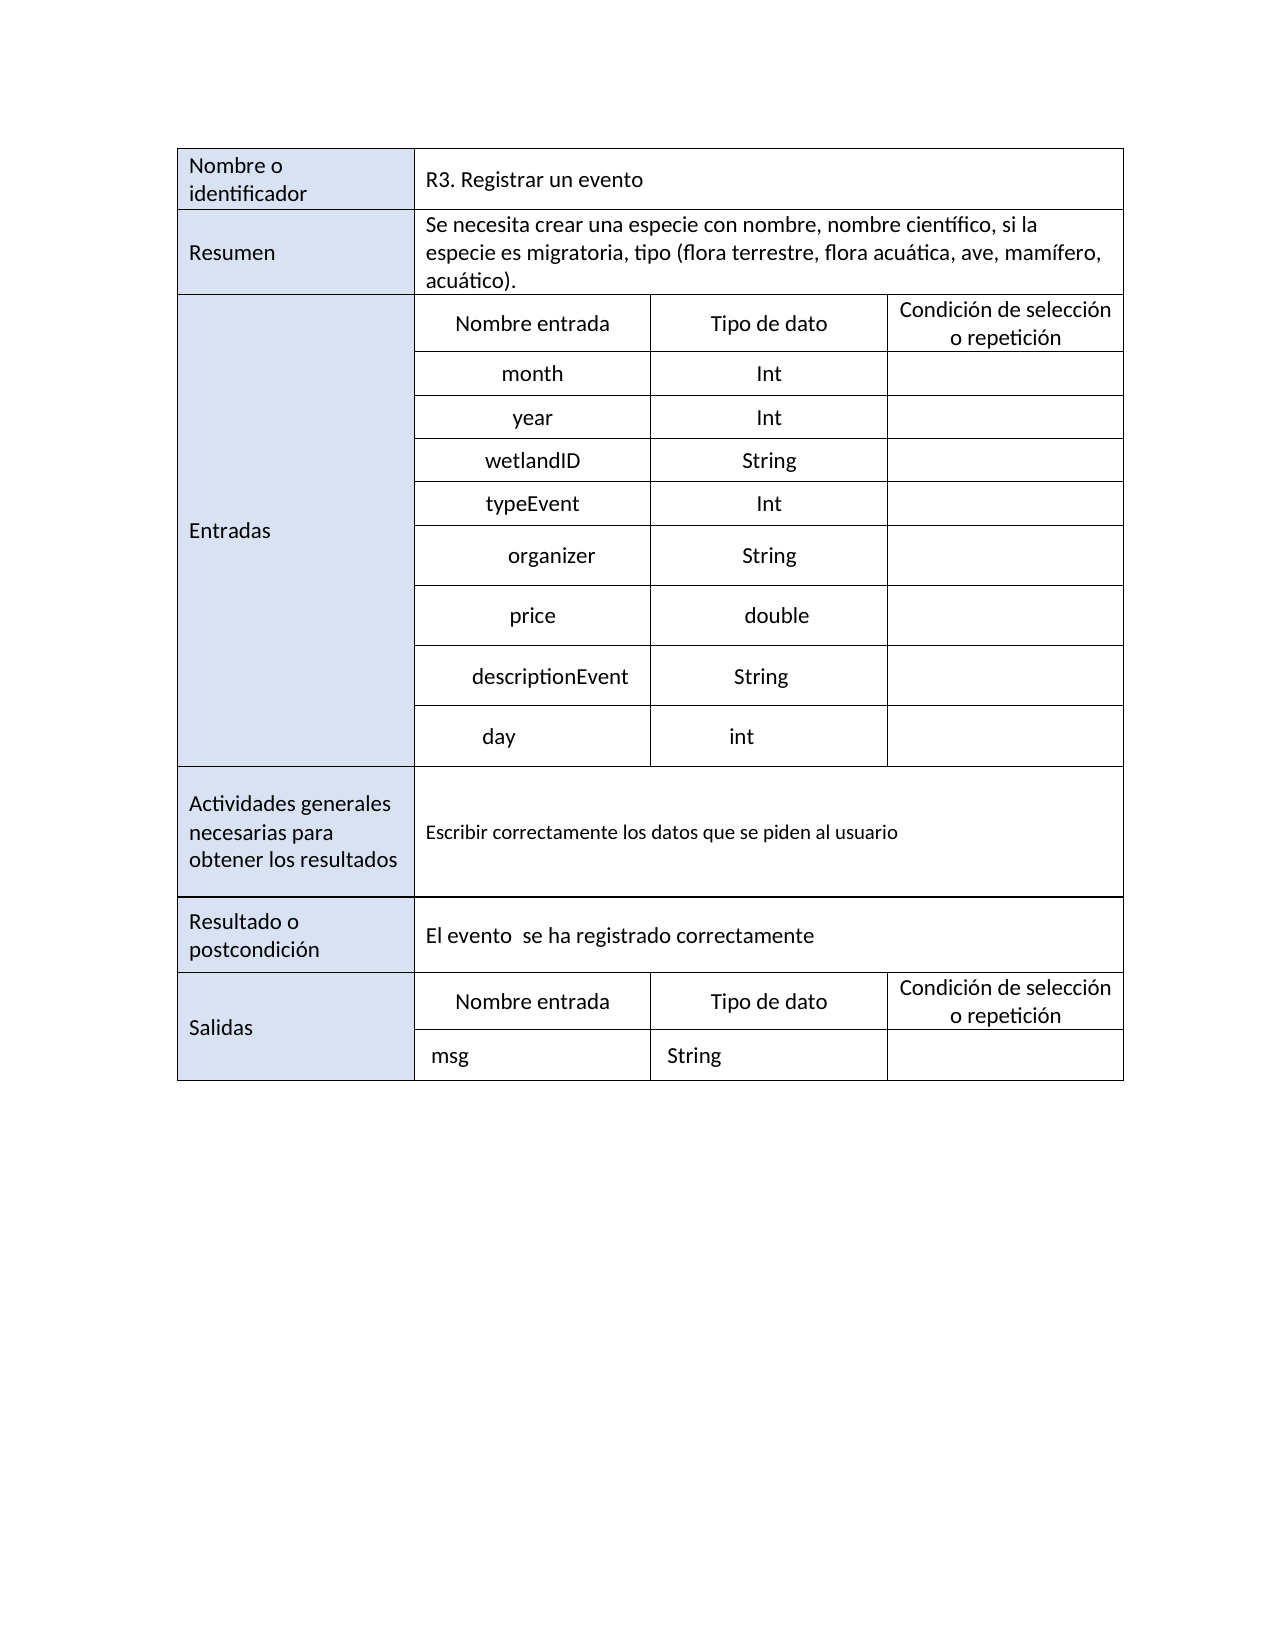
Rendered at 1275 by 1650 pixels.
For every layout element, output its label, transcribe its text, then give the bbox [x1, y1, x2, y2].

table_cell wetlandID [415, 439, 650, 481]
table_cell [888, 439, 1123, 481]
table_cell [888, 526, 1123, 585]
table_cell Entradas [178, 295, 414, 766]
table_cell Tipo de dato [651, 295, 887, 351]
table_cell Int [651, 396, 887, 438]
table_cell Int [651, 482, 887, 524]
table_cell Escribir correctamente los datos que se piden al usuario [415, 767, 1123, 896]
table_cell double [651, 586, 887, 645]
table_cell Se necesita crear una especie con nombre, nombre científico, si la especie es migratoria, tipo (flora terrestre, flora acuática, ave, mamífero, acuático). [415, 210, 1123, 294]
table_cell Nombre entrada [415, 973, 650, 1029]
table_cell organizer [415, 526, 650, 585]
table_cell [888, 352, 1123, 394]
table_cell String [651, 526, 887, 585]
table_cell Condición de selección o repetición [888, 295, 1123, 351]
table_cell int [651, 706, 887, 766]
table_cell day [415, 706, 650, 766]
table_cell typeEvent [415, 482, 650, 524]
table_cell El evento se ha registrado correctamente [415, 898, 1123, 972]
table_cell Resultado o postcondición [178, 898, 414, 972]
table_header R3. Registrar un evento [415, 149, 1123, 209]
table_cell Nombre entrada [415, 295, 650, 351]
table_cell [888, 646, 1123, 705]
table_cell String [651, 646, 887, 705]
table_cell Actividades generales necesarias para obtener los resultados [178, 767, 414, 896]
table_cell [888, 1030, 1123, 1080]
table_cell String [651, 439, 887, 481]
table_cell Condición de selección o repetición [888, 973, 1123, 1029]
table_cell Salidas [178, 973, 414, 1080]
table_cell year [415, 396, 650, 438]
table_cell String [651, 1030, 887, 1080]
table_header Nombre o identificador [178, 149, 414, 209]
table_cell month [415, 352, 650, 394]
table_cell descriptionEvent [415, 646, 650, 705]
table_cell price [415, 586, 650, 645]
table_cell Tipo de dato [651, 973, 887, 1029]
table_cell [888, 396, 1123, 438]
table_cell [888, 482, 1123, 524]
table_cell [888, 706, 1123, 766]
table_cell [888, 586, 1123, 645]
table_cell Resumen [178, 210, 414, 294]
table_cell Int [651, 352, 887, 394]
table_cell msg [415, 1030, 650, 1080]
